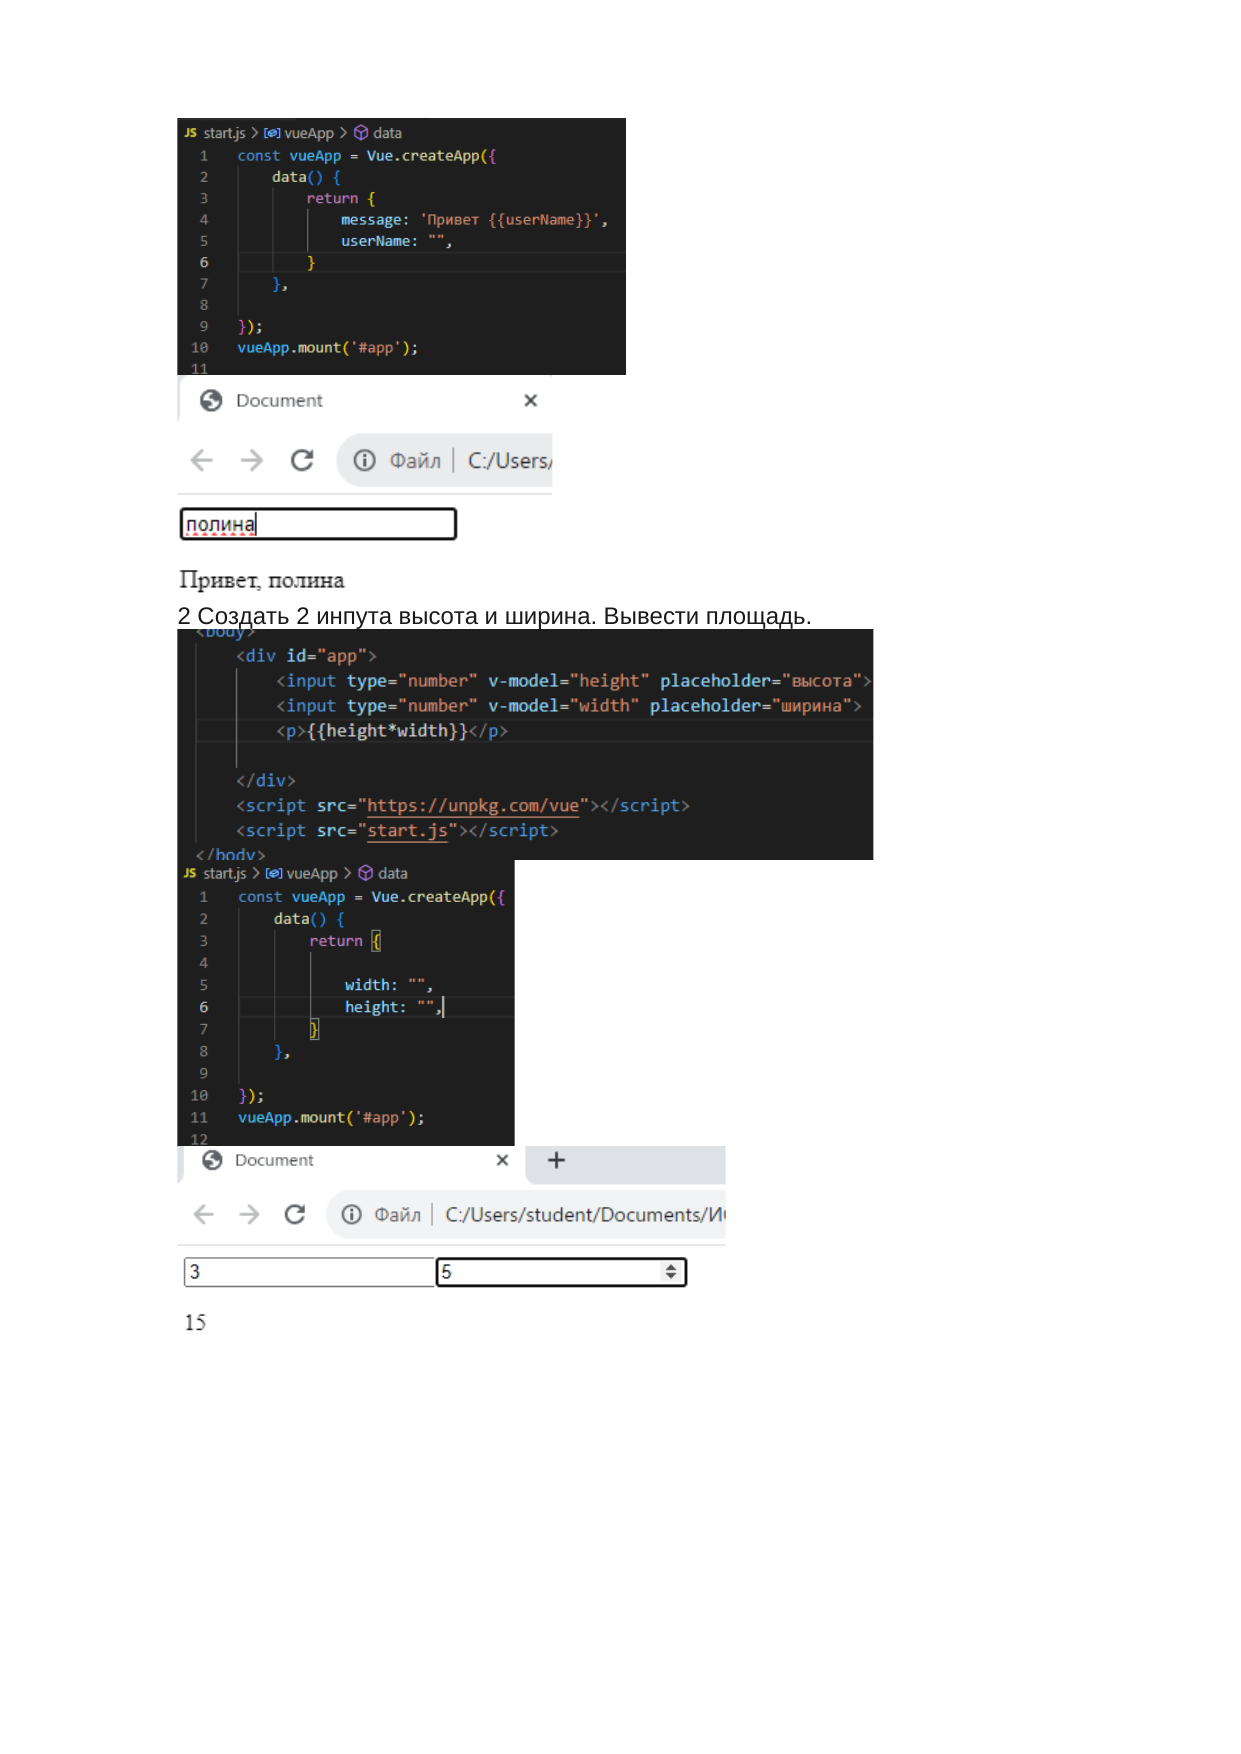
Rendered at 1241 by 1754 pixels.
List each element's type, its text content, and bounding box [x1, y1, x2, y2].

text 2 Создать 2 инпута высота и ширина. Вывести площадь. [177, 602, 1152, 629]
picture [177, 629, 874, 1346]
picture [177, 118, 626, 602]
